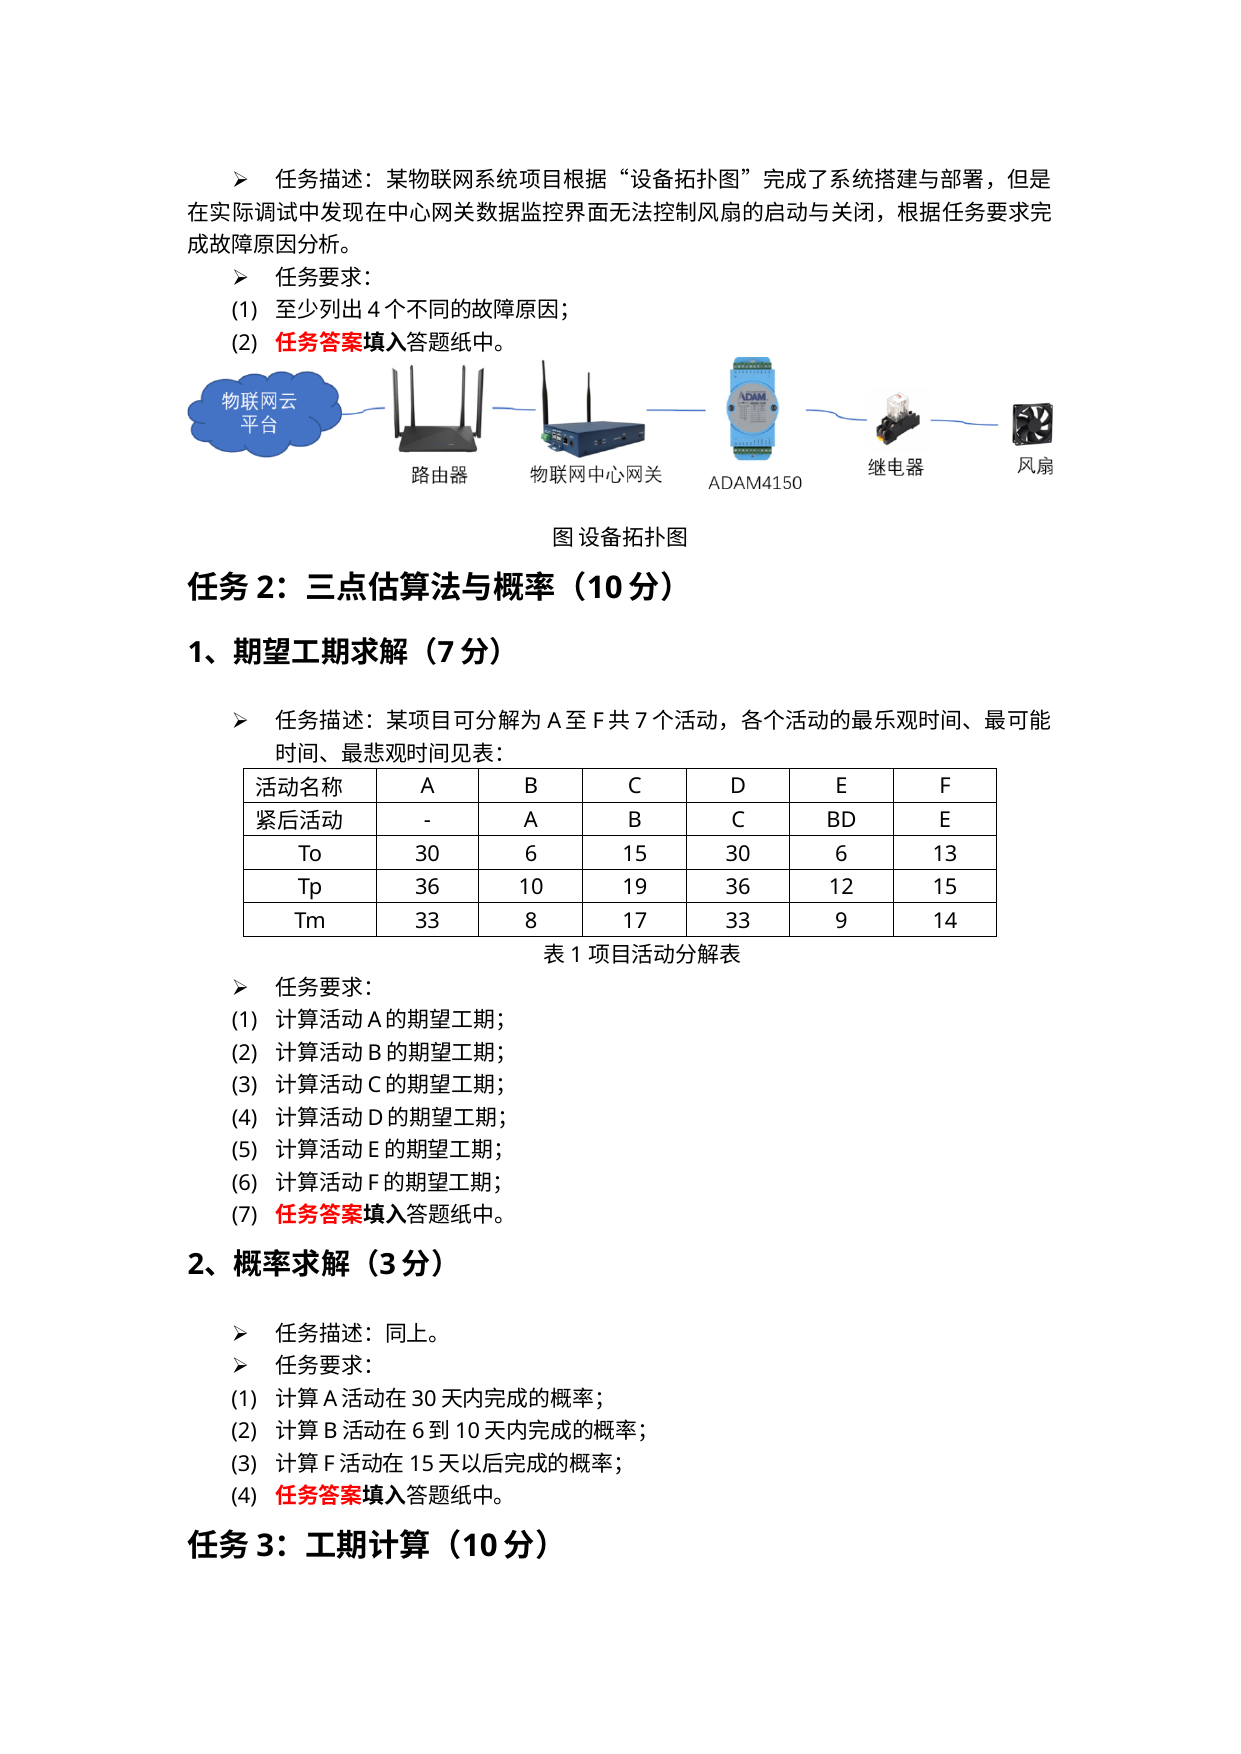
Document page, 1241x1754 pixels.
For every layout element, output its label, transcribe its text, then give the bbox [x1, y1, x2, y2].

table_cell 6 [479, 836, 582, 869]
table_cell 10 [479, 870, 582, 902]
list 计算B活动在6到10天内完成的概率； [231, 1413, 1053, 1446]
table_cell C [687, 803, 789, 835]
list 计算活动E的期望工期； [232, 1132, 1053, 1164]
list 计算活动C的期望工期； [232, 1067, 1053, 1099]
table_cell Tp [244, 870, 376, 902]
list 计算F活动在15天以后完成的概率； [231, 1446, 1053, 1478]
picture [187, 357, 1053, 489]
list 计算活动F的期望工期； [232, 1164, 1053, 1197]
text 2、概率求解（3分） [187, 1229, 1053, 1294]
table_cell 19 [583, 870, 686, 902]
table_cell 14 [894, 903, 996, 936]
table_header C [583, 769, 686, 802]
list 任务要求： [232, 969, 1053, 1002]
list 任务要求： [232, 1348, 1053, 1381]
table_header E [790, 769, 893, 802]
table_cell 17 [583, 903, 686, 936]
list 任务答案填入答题纸中。 [231, 1478, 1053, 1511]
table_cell 紧后活动 [244, 803, 376, 835]
list 计算A活动在30天内完成的概率； [231, 1381, 1053, 1413]
list 任务答案填入答题纸中。 [232, 324, 1053, 357]
table_cell 30 [377, 836, 478, 869]
list 任务要求： [187, 259, 1053, 292]
list 任务2：三点估算法与概率（10分） [187, 552, 1053, 617]
table_cell 15 [583, 836, 686, 869]
table_header 活动名称 [244, 769, 376, 802]
list 任务描述：某项目可分解为A至F共7个活动，各个活动的最乐观时间、最可能时间、最悲观时间见表： [232, 703, 1053, 768]
table_cell - [377, 803, 478, 835]
table_cell E [894, 803, 996, 835]
table_cell 15 [894, 870, 996, 902]
list 计算活动B的期望工期； [232, 1034, 1053, 1067]
text 1、期望工期求解（7分） [187, 617, 1053, 682]
list 计算活动A的期望工期； [232, 1002, 1053, 1034]
list 任务描述：同上。 [232, 1316, 1053, 1348]
list 至少列出4个不同的故障原因； [232, 292, 1053, 324]
table_header D [687, 769, 789, 802]
list 任务描述：某物联网系统项目根据“设备拓扑图”完成了系统搭建与部署，但是在实际调试中发现在中心网关数据监控界面无法控制风扇的启动与关闭，根据任务要求完成故障原因分析。 [187, 162, 1053, 259]
table_cell 33 [687, 903, 789, 936]
table_cell 9 [790, 903, 893, 936]
table_cell Tm [244, 903, 376, 936]
text 任务3：工期计算（10分） [187, 1511, 1053, 1576]
list 计算活动D的期望工期； [232, 1099, 1053, 1132]
table_cell 8 [479, 903, 582, 936]
text 图 设备拓扑图 [187, 519, 1053, 552]
table_header B [479, 769, 582, 802]
table_cell B [583, 803, 686, 835]
table_header F [894, 769, 996, 802]
table_header A [377, 769, 478, 802]
table_cell 36 [687, 870, 789, 902]
table_cell A [479, 803, 582, 835]
table_cell BD [790, 803, 893, 835]
list 任务答案填入答题纸中。 [232, 1197, 1053, 1229]
table_cell 12 [790, 870, 893, 902]
table_cell 33 [377, 903, 478, 936]
table_cell To [244, 836, 376, 869]
table_cell 30 [687, 836, 789, 869]
table_cell 36 [377, 870, 478, 902]
list 表1 项目活动分解表 [232, 937, 1053, 969]
table_cell 6 [790, 836, 893, 869]
table_cell 13 [894, 836, 996, 869]
